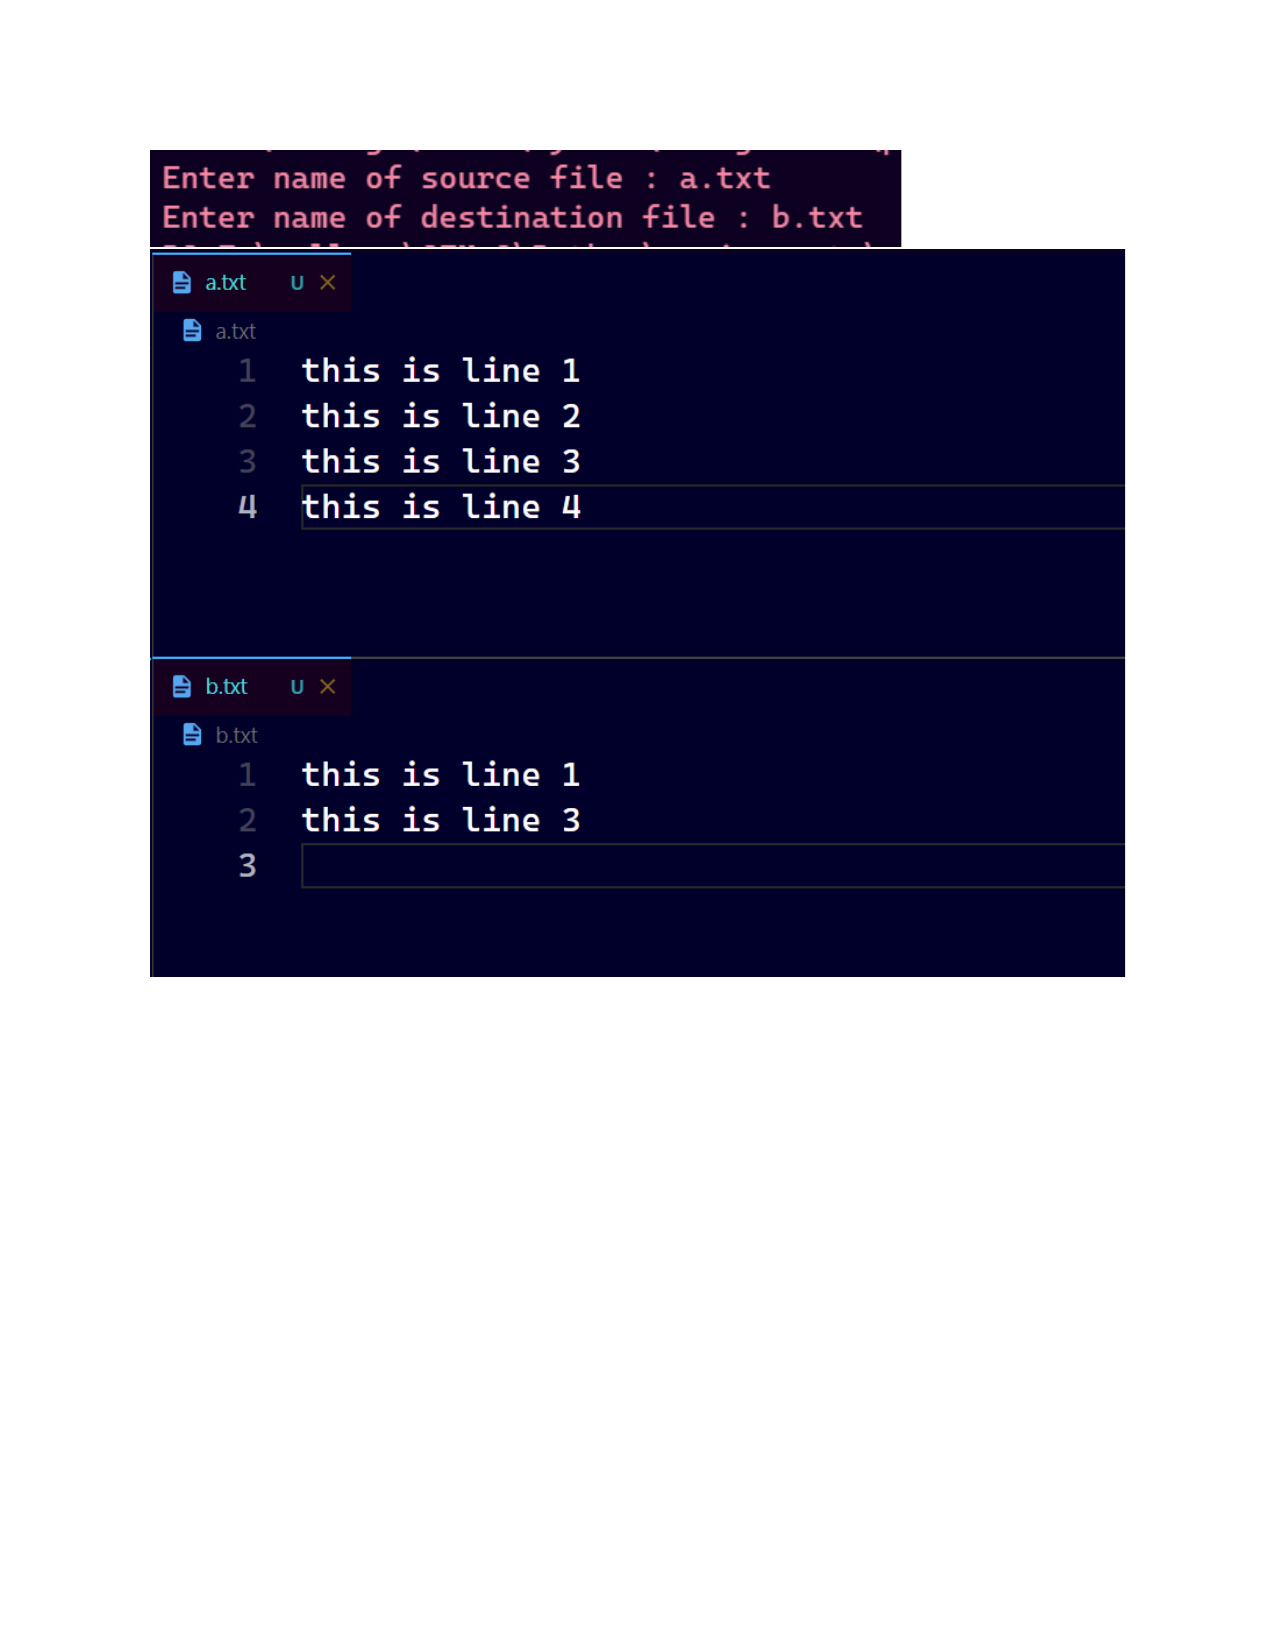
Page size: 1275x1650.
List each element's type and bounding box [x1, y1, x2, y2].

picture [150, 150, 902, 247]
picture [150, 249, 1125, 977]
